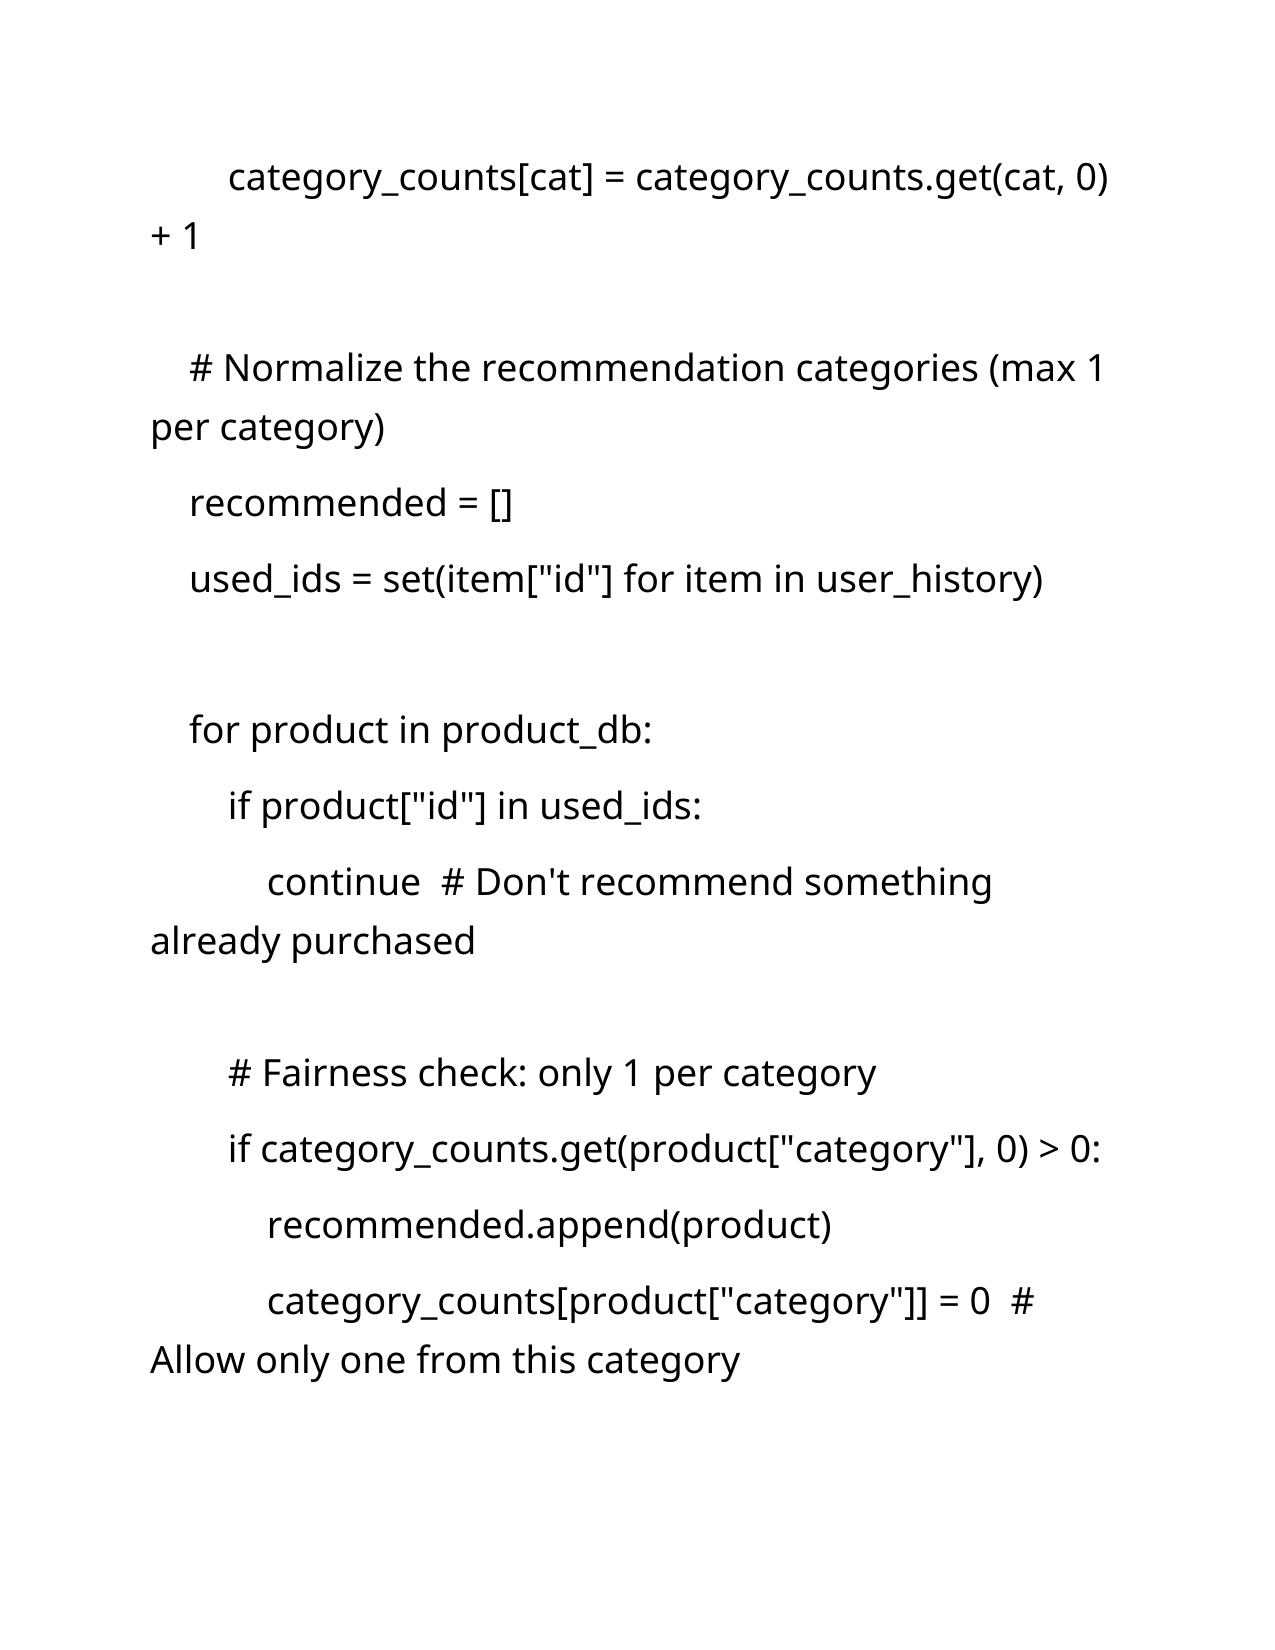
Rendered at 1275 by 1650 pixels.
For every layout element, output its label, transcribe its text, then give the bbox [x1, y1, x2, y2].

text recommended = [] [150, 476, 1125, 527]
text if product["id"] in used_ids: [150, 779, 1125, 831]
text # Fairness check: only 1 per category [150, 1046, 1125, 1097]
text # Normalize the recommendation categories (max 1 per category) [150, 341, 1125, 451]
text if category_counts.get(product["category"], 0) > 0: [150, 1122, 1125, 1173]
text category_counts[cat] = category_counts.get(cat, 0) + 1 [150, 150, 1125, 260]
text category_counts[product["category"]] = 0 # Allow only one from this category [150, 1274, 1125, 1384]
text used_ids = set(item["id"] for item in user_history) [150, 552, 1125, 603]
text for product in product_db: [150, 704, 1125, 755]
text continue # Don't recommend something already purchased [150, 855, 1125, 966]
text recommended.append(product) [150, 1198, 1125, 1249]
